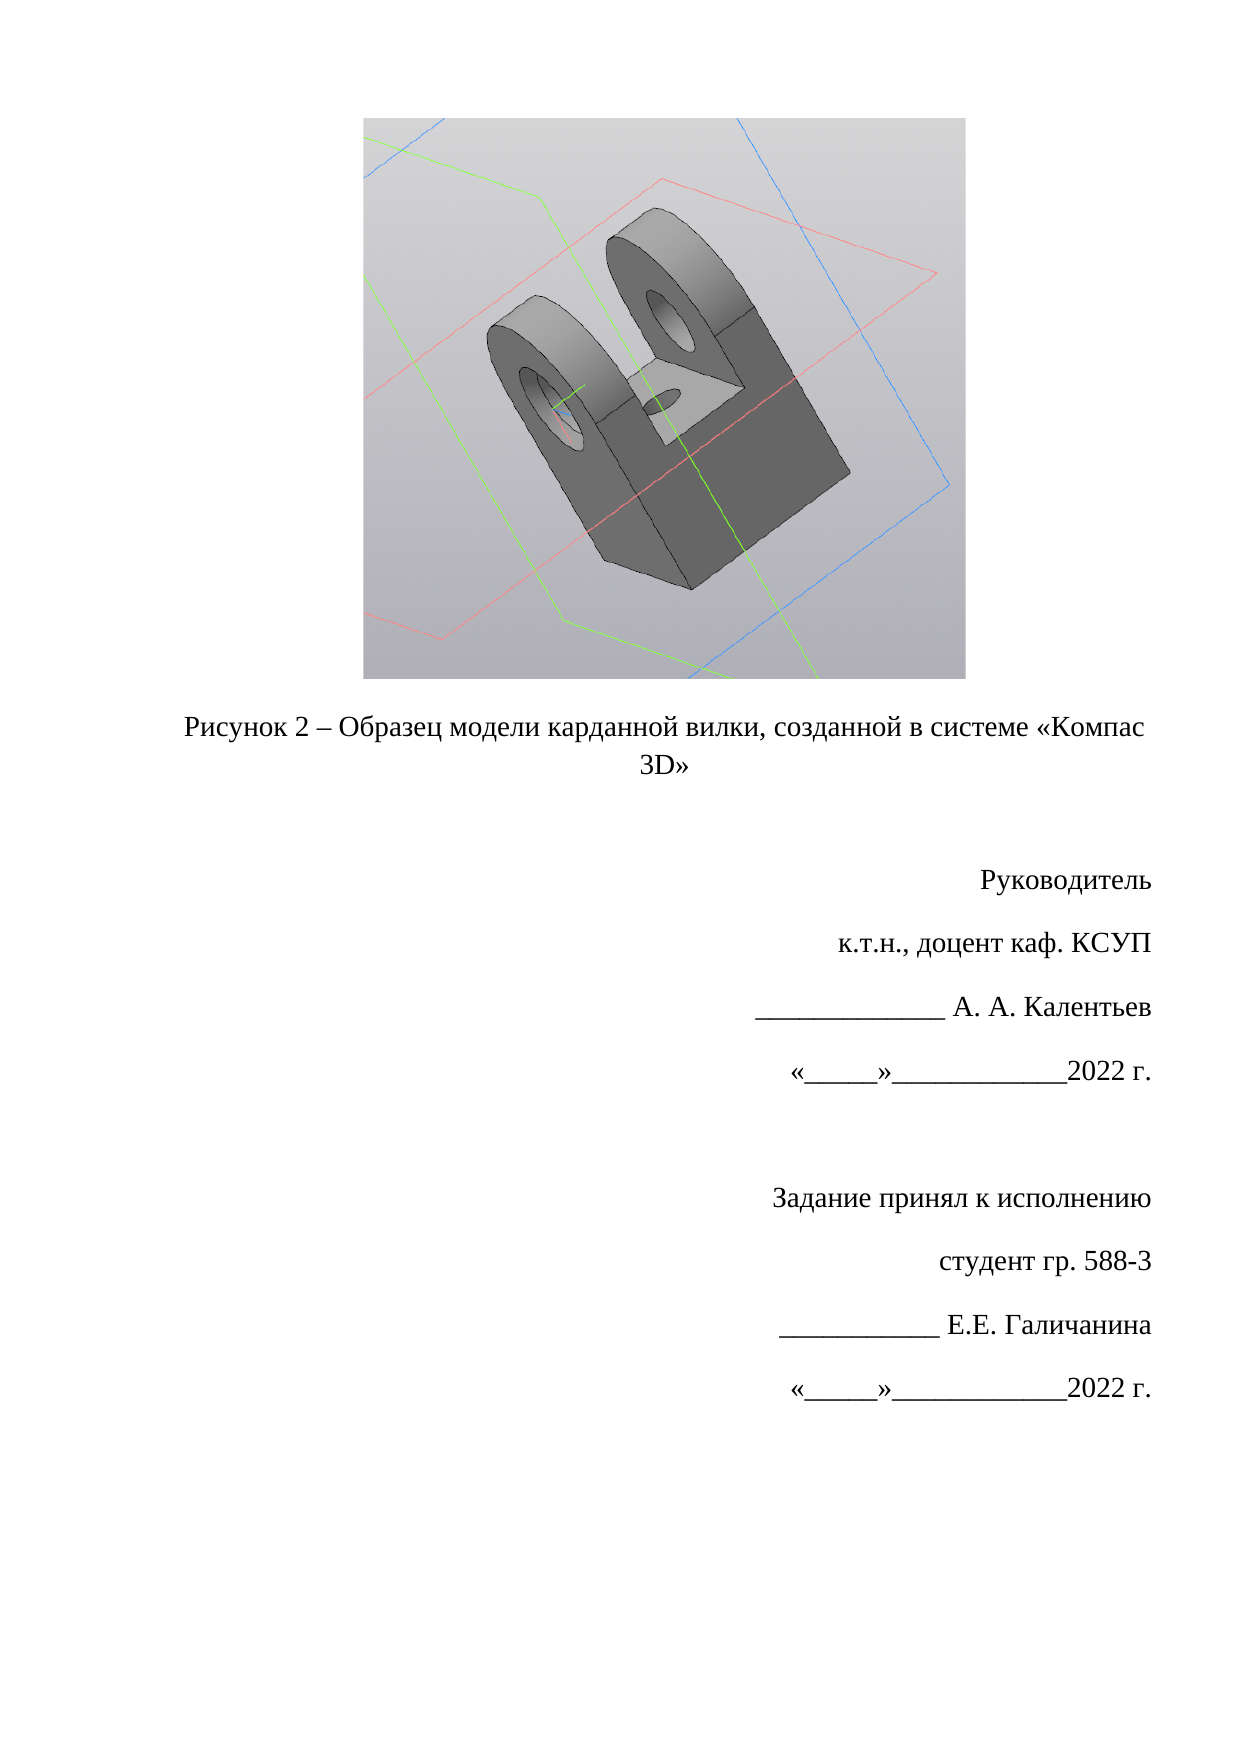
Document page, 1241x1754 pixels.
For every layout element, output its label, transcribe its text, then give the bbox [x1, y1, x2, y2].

text Рисунок 2 – Образец модели карданной вилки, созданной в системе «Компас 3D» [177, 709, 1152, 781]
text Руководитель [177, 862, 1152, 896]
text Задание принял к исполнению [177, 1180, 1152, 1213]
text ___________ Е.Е. Галичанина [177, 1307, 1152, 1340]
text к.т.н., доцент каф. КСУП [177, 926, 1152, 959]
text _____________ А. А. Калентьев [177, 989, 1152, 1023]
picture [363, 118, 966, 679]
text «_____»____________2022 г. [177, 1370, 1152, 1404]
text студент гр. 588-3 [177, 1243, 1152, 1277]
text «_____»____________2022 г. [177, 1053, 1152, 1086]
